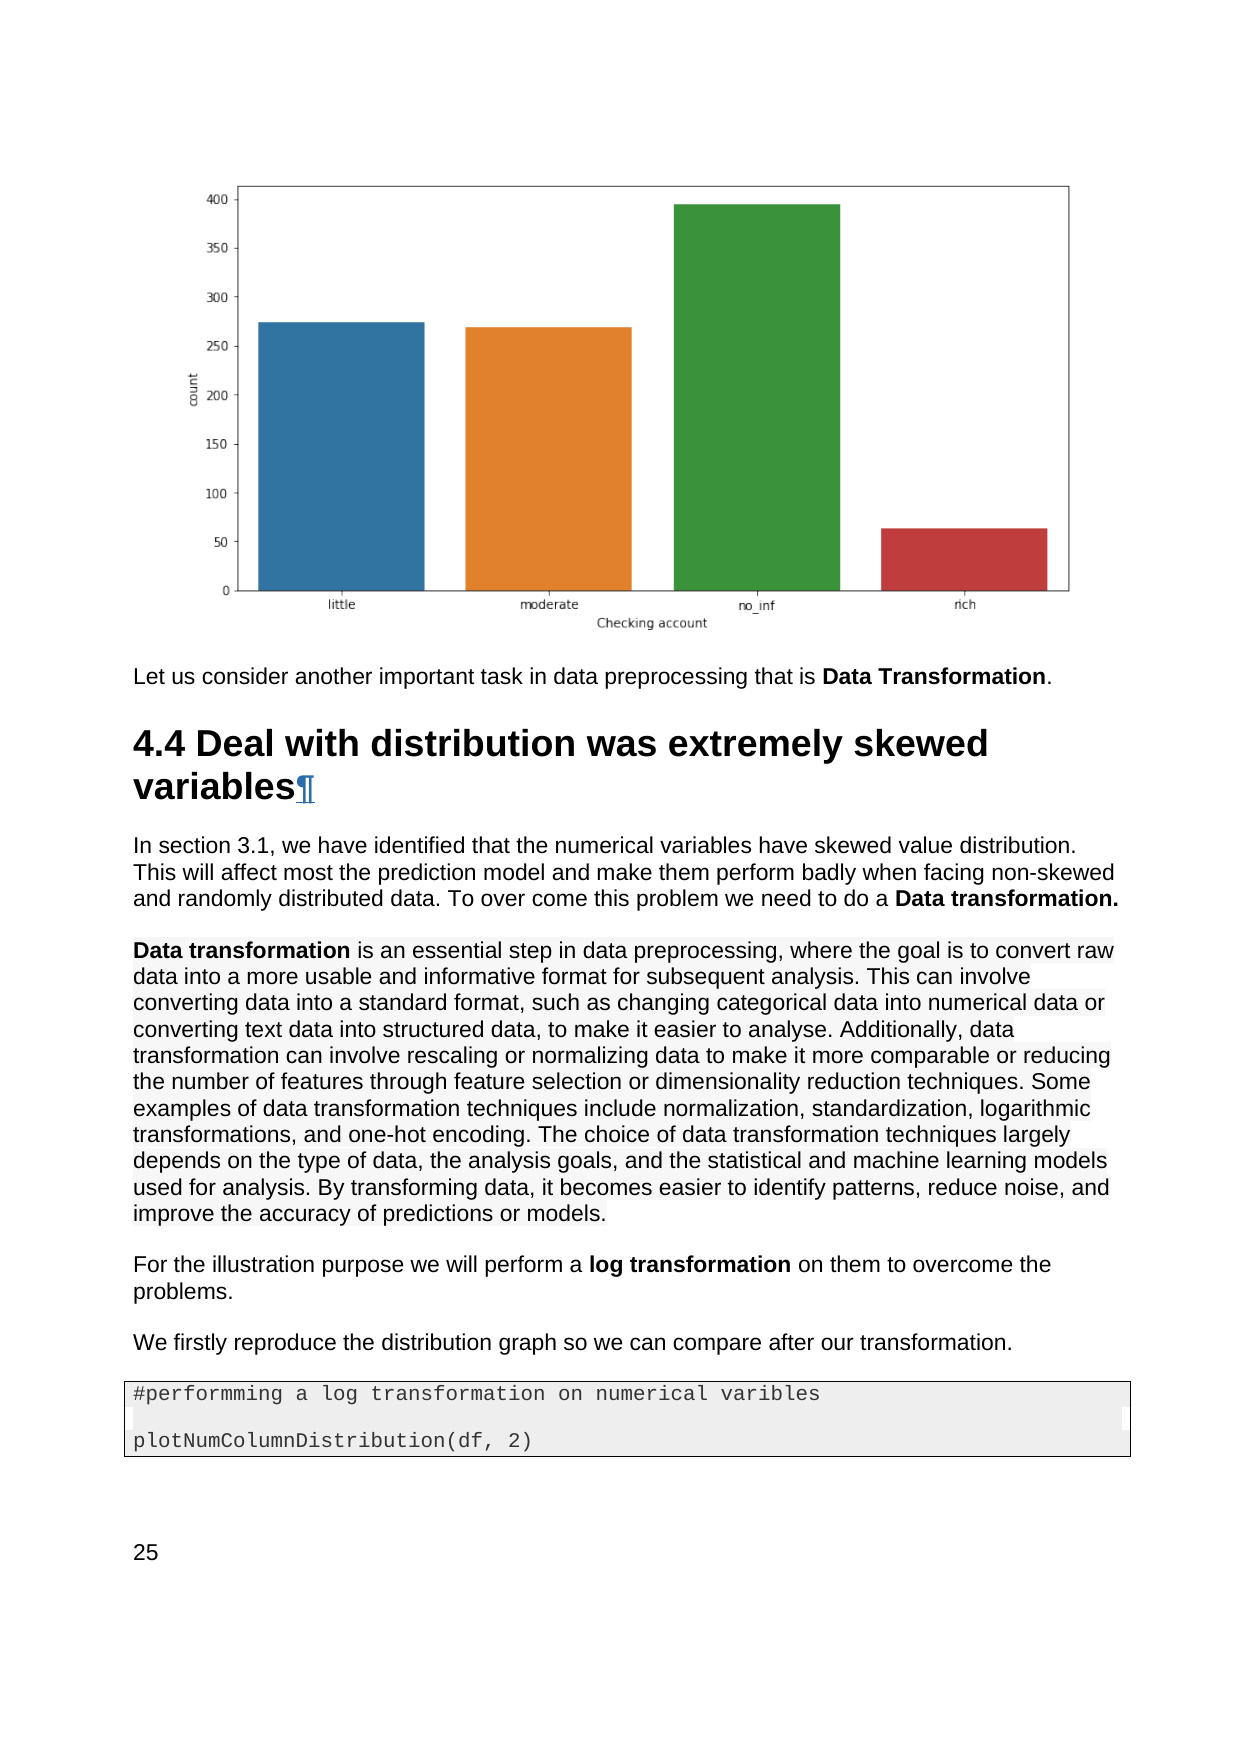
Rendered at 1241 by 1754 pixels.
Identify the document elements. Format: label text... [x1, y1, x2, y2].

text #performming a log transformation on numerical varibles [125, 1382, 1130, 1407]
text plotNumColumnDistribution(df, 2) [125, 1428, 1130, 1456]
text In section 3.1, we have identified that the numerical variables have skewed value distribution. This will affect most the prediction model and make them perform badly when facing non-skewed and randomly distributed data. To over come this problem we need to do a Data transformation. [133, 832, 1122, 912]
text Data transformation is an essential step in data preprocessing, where the goal is to convert raw data into a more usable and informative format for subsequent analysis. This can involve converting data into a standard format, such as changing categorical data into numerical data or converting text data into structured data, to make it easier to analyse. Additionally, data transformation can involve rescaling or normalizing data to make it more comparable or reducing the number of features through feature selection or dimensionality reduction techniques. Some examples of data transformation techniques include normalization, standardization, logarithmic transformations, and one-hot encoding. The choice of data transformation techniques largely depends on the type of data, the analysis goals, and the statistical and machine learning models used for analysis. By transforming data, it becomes easier to identify patterns, reduce noise, and improve the accuracy of predictions or models. [133, 937, 1122, 1226]
subtitle 4.4 Deal with distribution was extremely skewed variables¶ [133, 721, 1122, 807]
picture [179, 177, 1076, 639]
text We firstly reproduce the distribution graph so we can compare after our transformation. [133, 1329, 1122, 1356]
text Let us consider another important task in data preprocessing that is Data Transformation. [133, 663, 1122, 689]
text For the illustration purpose we will perform a log transformation on them to overcome the problems. [133, 1251, 1122, 1304]
